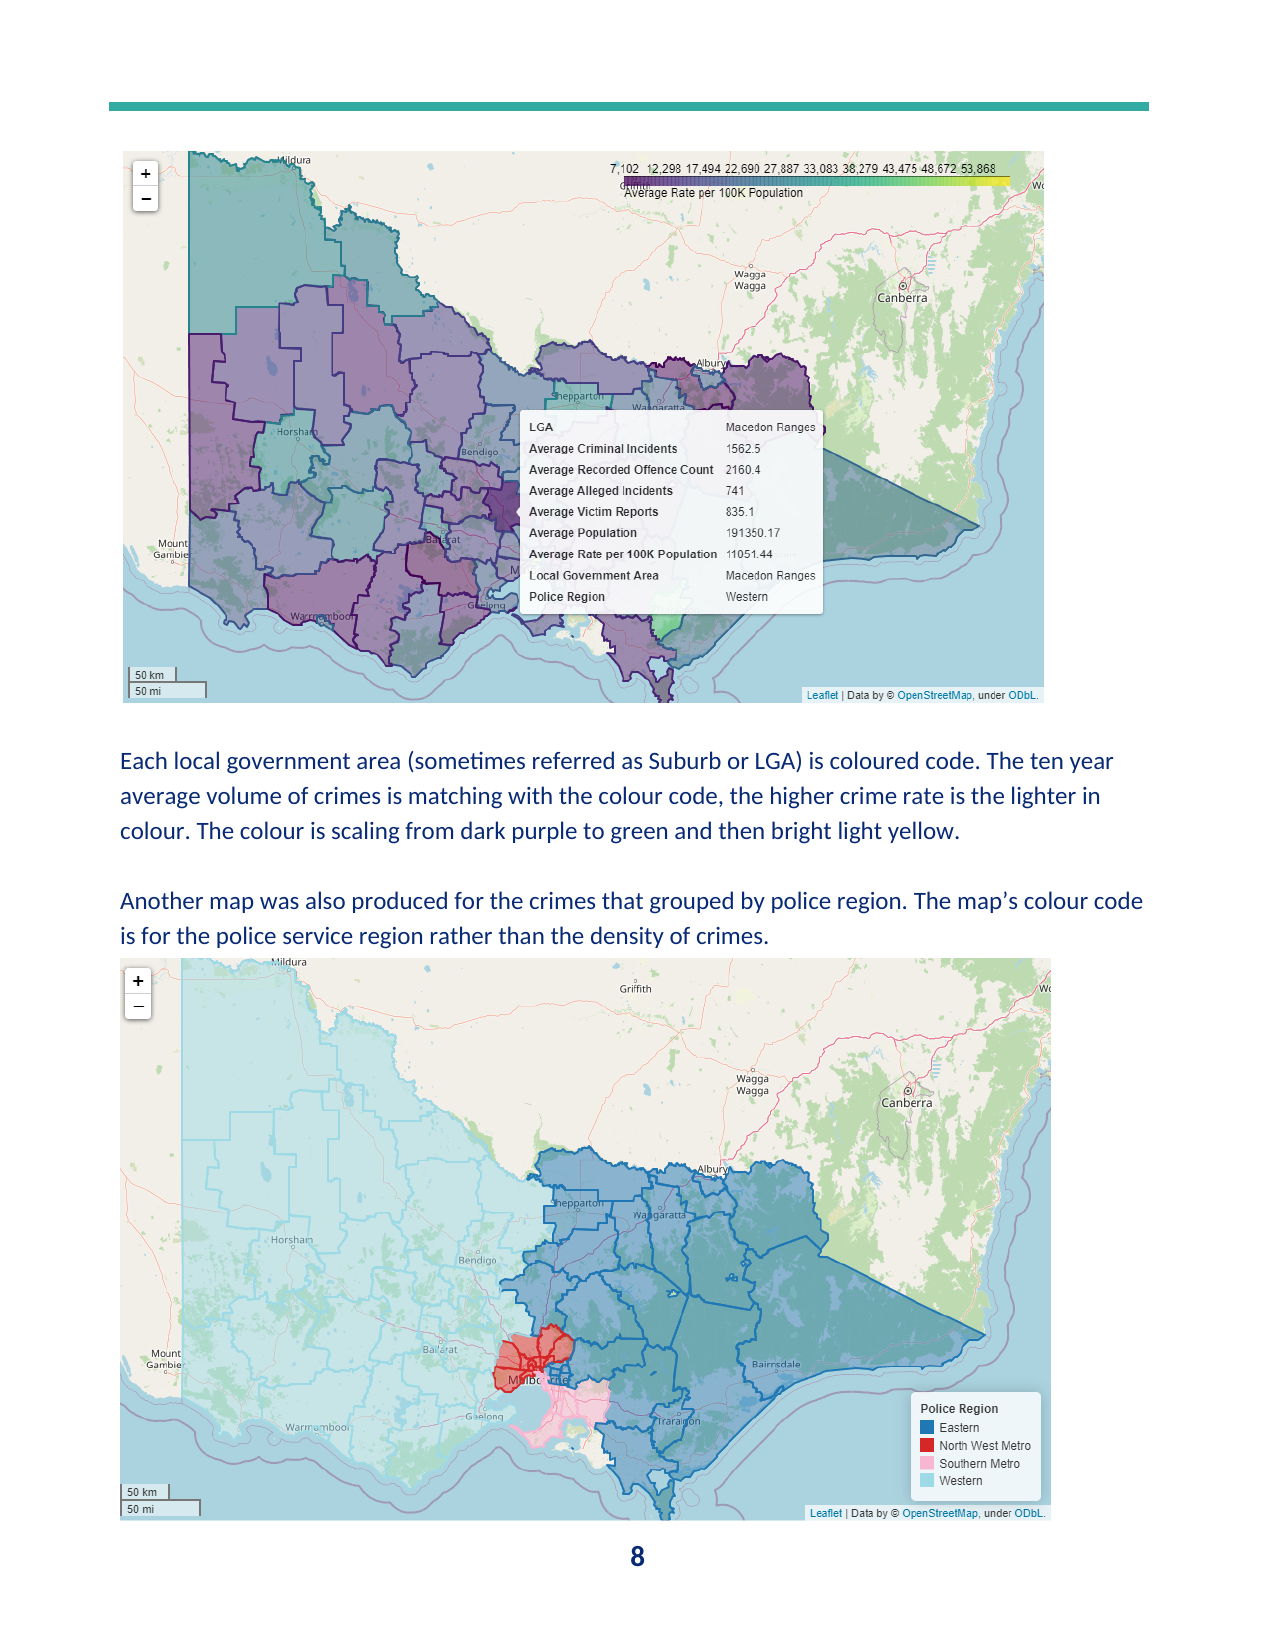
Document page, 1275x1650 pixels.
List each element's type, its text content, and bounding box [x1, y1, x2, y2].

picture [120, 151, 1047, 705]
text Another map was also produced for the crimes that grouped by police region. The map’s colour code is for the police service region rather than the density of crimes. [120, 885, 1155, 951]
text Each local government area (sometimes referred as Suburb or LGA) is coloured code. The ten year average volume of crimes is matching with the colour code, the higher crime rate is the lighter in colour. The colour is scaling from dark purple to green and then bright light yellow. [120, 745, 1155, 846]
picture [120, 955, 1056, 1521]
